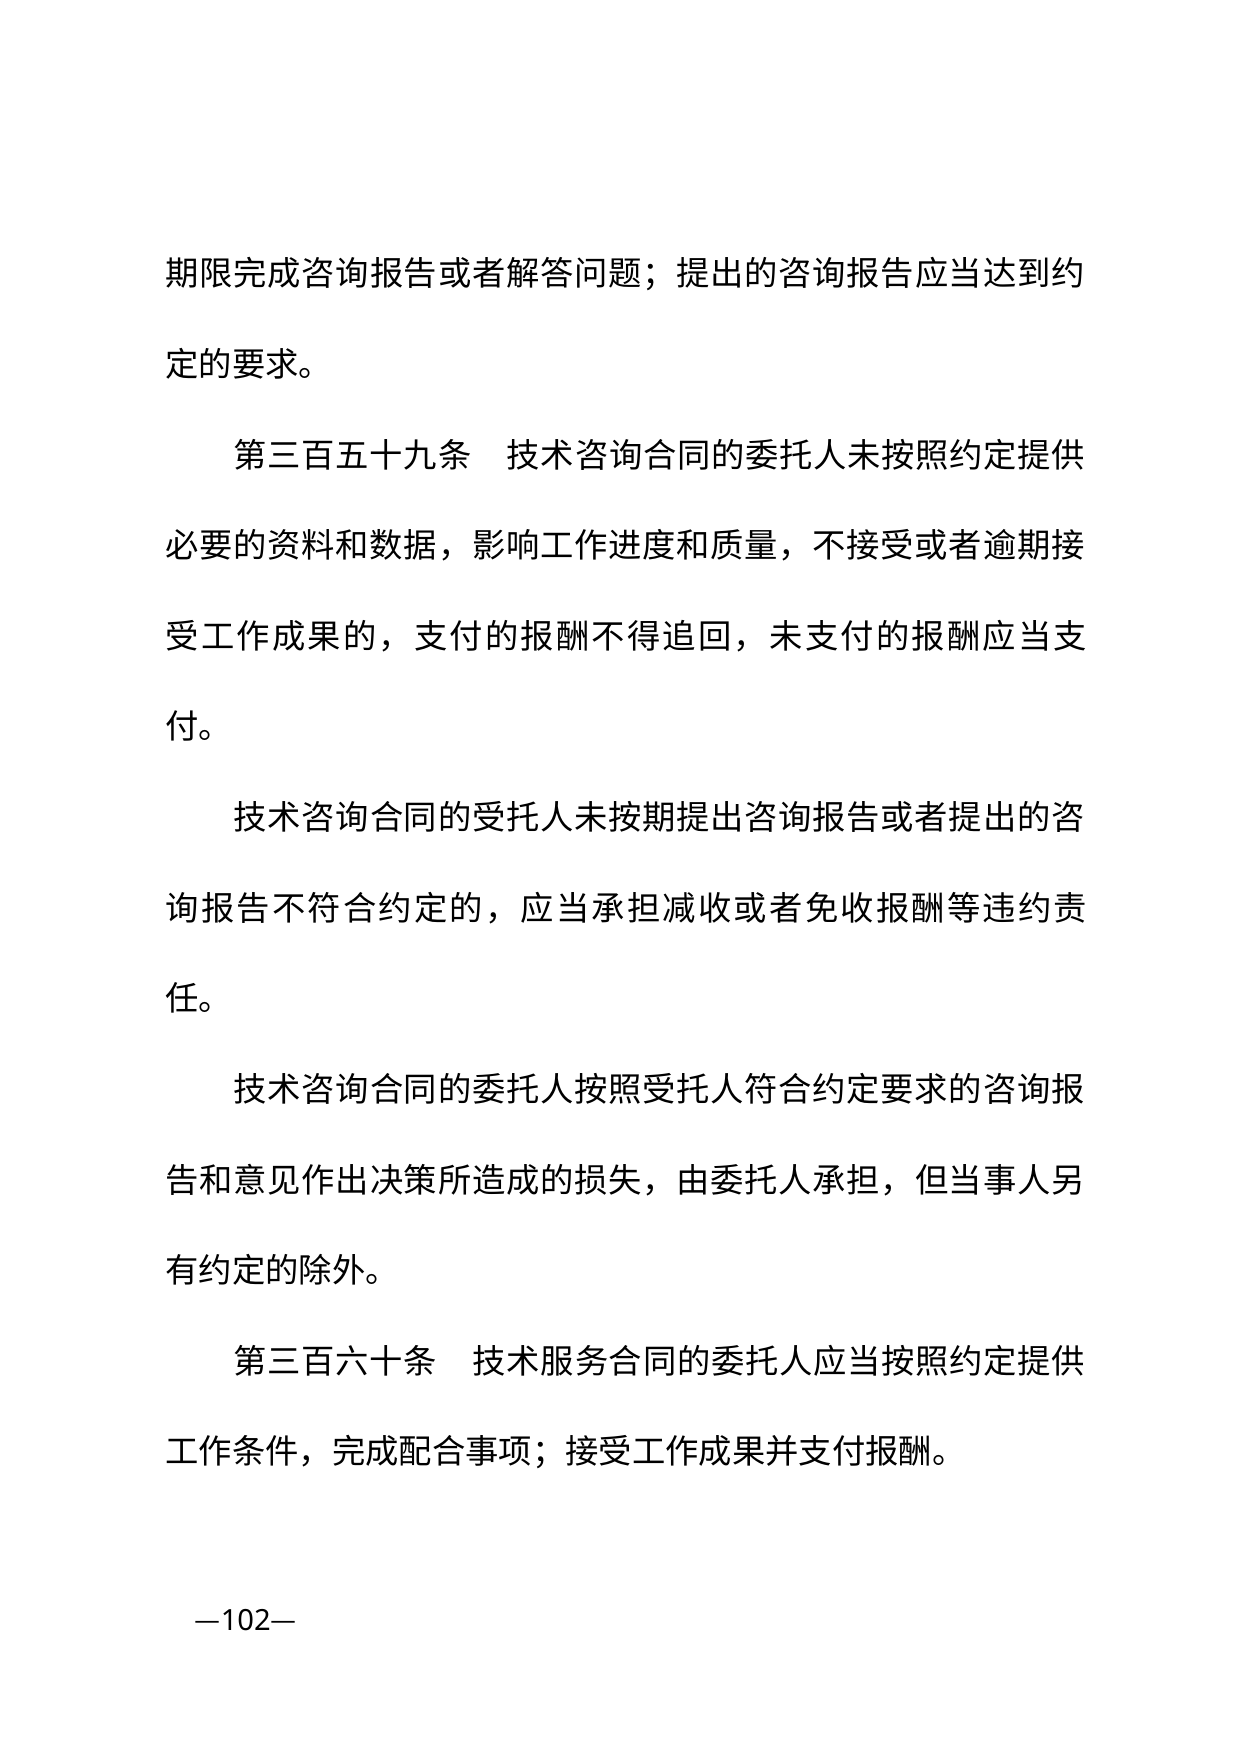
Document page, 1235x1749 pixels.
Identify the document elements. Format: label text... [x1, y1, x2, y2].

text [165, 226, 1087, 407]
text 技术咨询合同的受托人未按期提出咨询报告或者提出的咨询报告不符合约定的，应当承担减收或者免收报酬等违约责任。 [165, 770, 1087, 1042]
text 第三百五十九条 技术咨询合同的委托人未按照约定提供必要的资料和数据，影响工作进度和质量，不接受或者逾期接受工作成果的，支付的报酬不得追回，未支付的报酬应当支付。 [165, 407, 1087, 770]
text 技术咨询合同的委托人按照受托人符合约定要求的咨询报告和意见作出决策所造成的损失，由委托人承担，但当事人另有约定的除外。 [165, 1042, 1087, 1313]
text 第三百六十条 技术服务合同的委托人应当按照约定提供工作条件，完成配合事项；接受工作成果并支付报酬。 [165, 1313, 1087, 1495]
